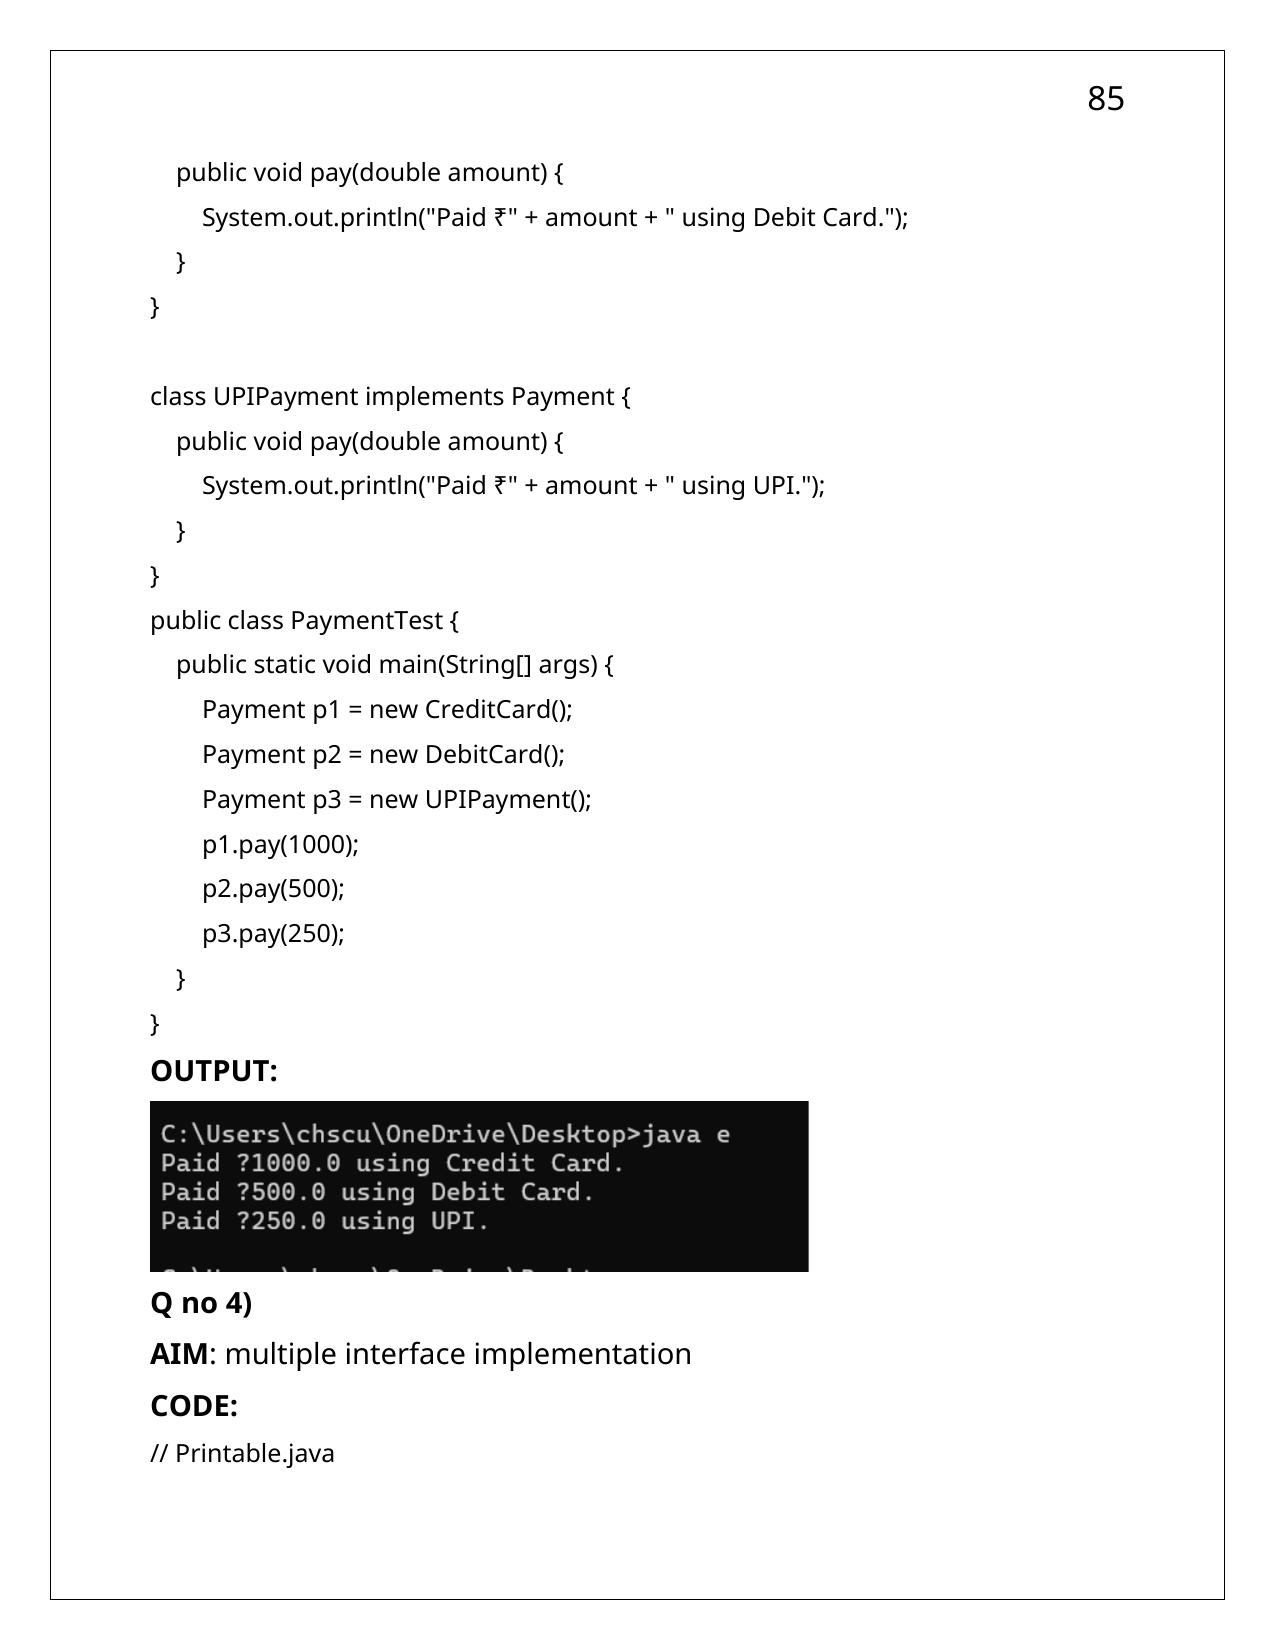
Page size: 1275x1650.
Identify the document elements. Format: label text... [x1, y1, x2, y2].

text System.out.println("Paid ₹" + amount + " using UPI."); [150, 468, 1125, 502]
text System.out.println("Paid ₹" + amount + " using Debit Card."); [150, 199, 1125, 233]
text public class PaymentTest { [150, 602, 1125, 636]
text Payment p1 = new CreditCard(); [150, 692, 1125, 726]
text public void pay(double amount) { [150, 423, 1125, 457]
text p2.pay(500); [150, 871, 1125, 905]
text p3.pay(250); [150, 916, 1125, 950]
text p1.pay(1000); [150, 826, 1125, 860]
text } [150, 961, 1125, 995]
text OUTPUT: [150, 1050, 1125, 1090]
text } [150, 1006, 1125, 1039]
text Payment p2 = new DebitCard(); [150, 737, 1125, 771]
text public void pay(double amount) { [150, 154, 1125, 188]
text // Printable.java [150, 1436, 1125, 1470]
picture [150, 1101, 809, 1272]
text } [150, 513, 1125, 547]
text } [150, 244, 1125, 278]
text } [150, 558, 1125, 592]
text Q no 4) [150, 1282, 1125, 1322]
text AIM: multiple interface implementation [150, 1333, 1125, 1373]
text CODE: [150, 1385, 1125, 1424]
text Payment p3 = new UPIPayment(); [150, 782, 1125, 816]
text class UPIPayment implements Payment { [150, 378, 1125, 412]
text } [150, 289, 1125, 323]
text public static void main(String[] args) { [150, 647, 1125, 681]
